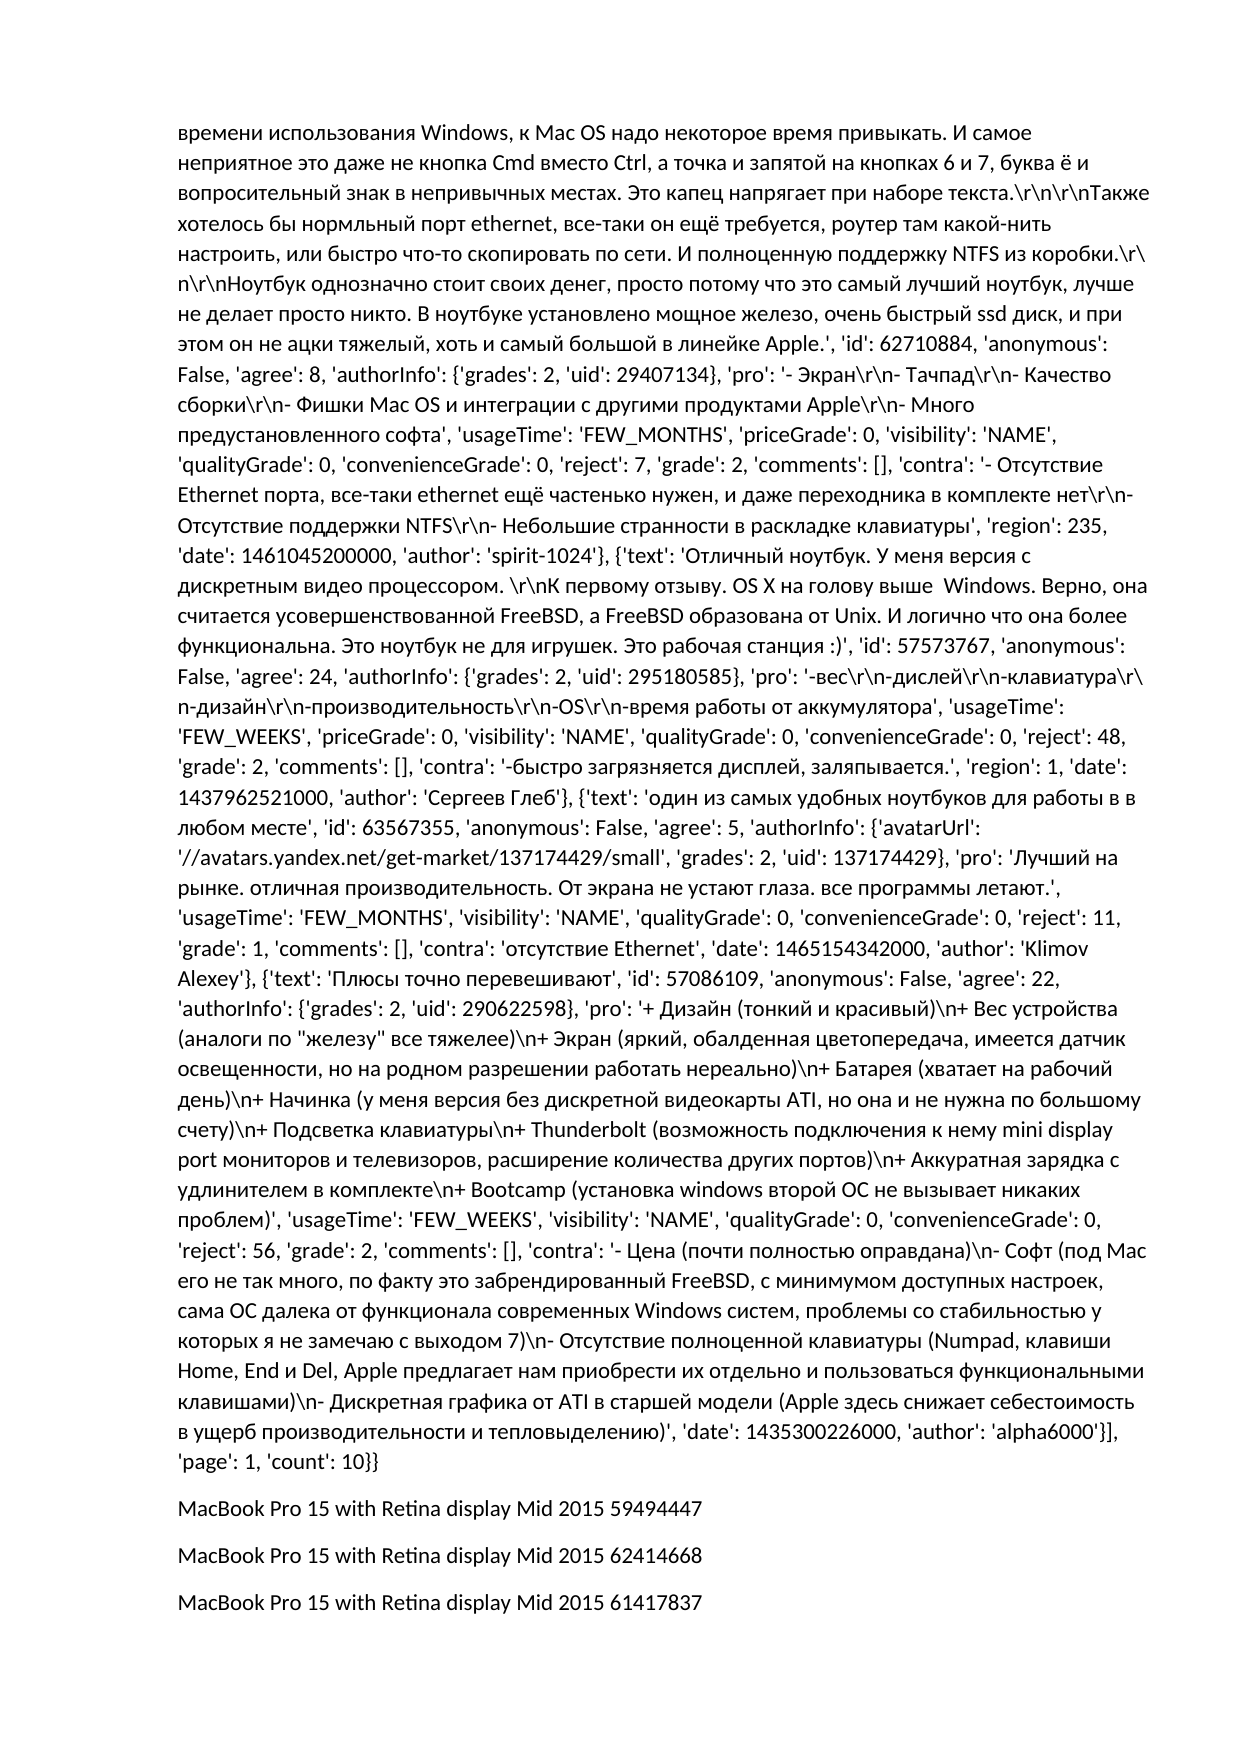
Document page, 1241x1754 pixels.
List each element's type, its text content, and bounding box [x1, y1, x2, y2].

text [177, 118, 1152, 1475]
text MacBook Pro 15 with Retina display Mid 2015 61417837 [177, 1588, 1152, 1616]
text MacBook Pro 15 with Retina display Mid 2015 59494447 [177, 1494, 1152, 1522]
text MacBook Pro 15 with Retina display Mid 2015 62414668 [177, 1541, 1152, 1569]
